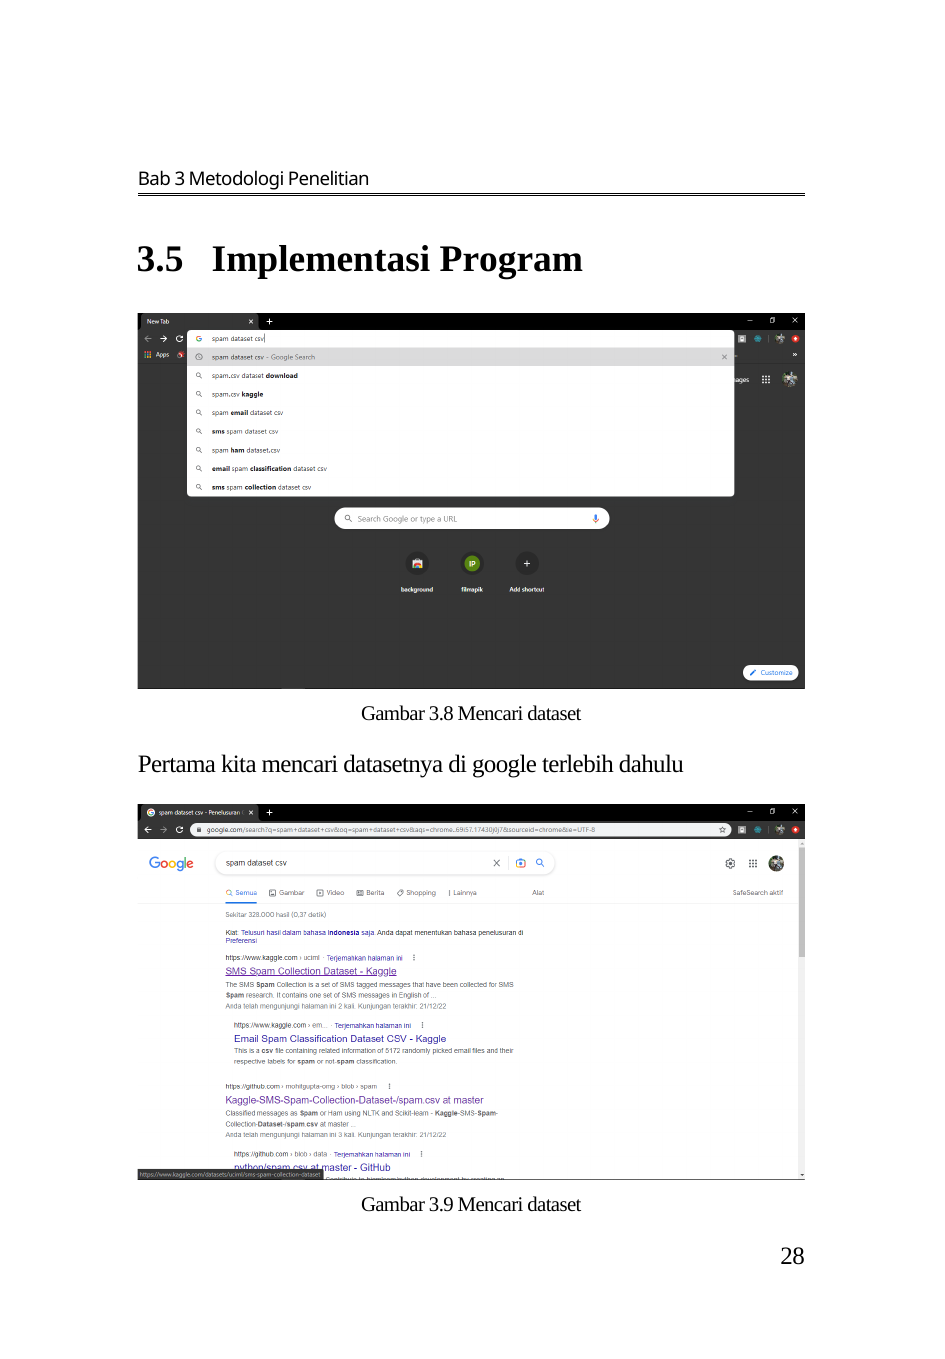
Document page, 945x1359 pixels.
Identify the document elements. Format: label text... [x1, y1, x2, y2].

text Pertama kita mencari datasetnya di google terlebih dahulu [138, 749, 805, 778]
picture [137, 313, 805, 689]
picture [137, 804, 805, 1180]
text Gambar 3.9 Mencari dataset [138, 1180, 805, 1216]
subtitle Implementasi Program [136, 236, 805, 279]
text Gambar 3.8 Mencari dataset [138, 689, 805, 725]
